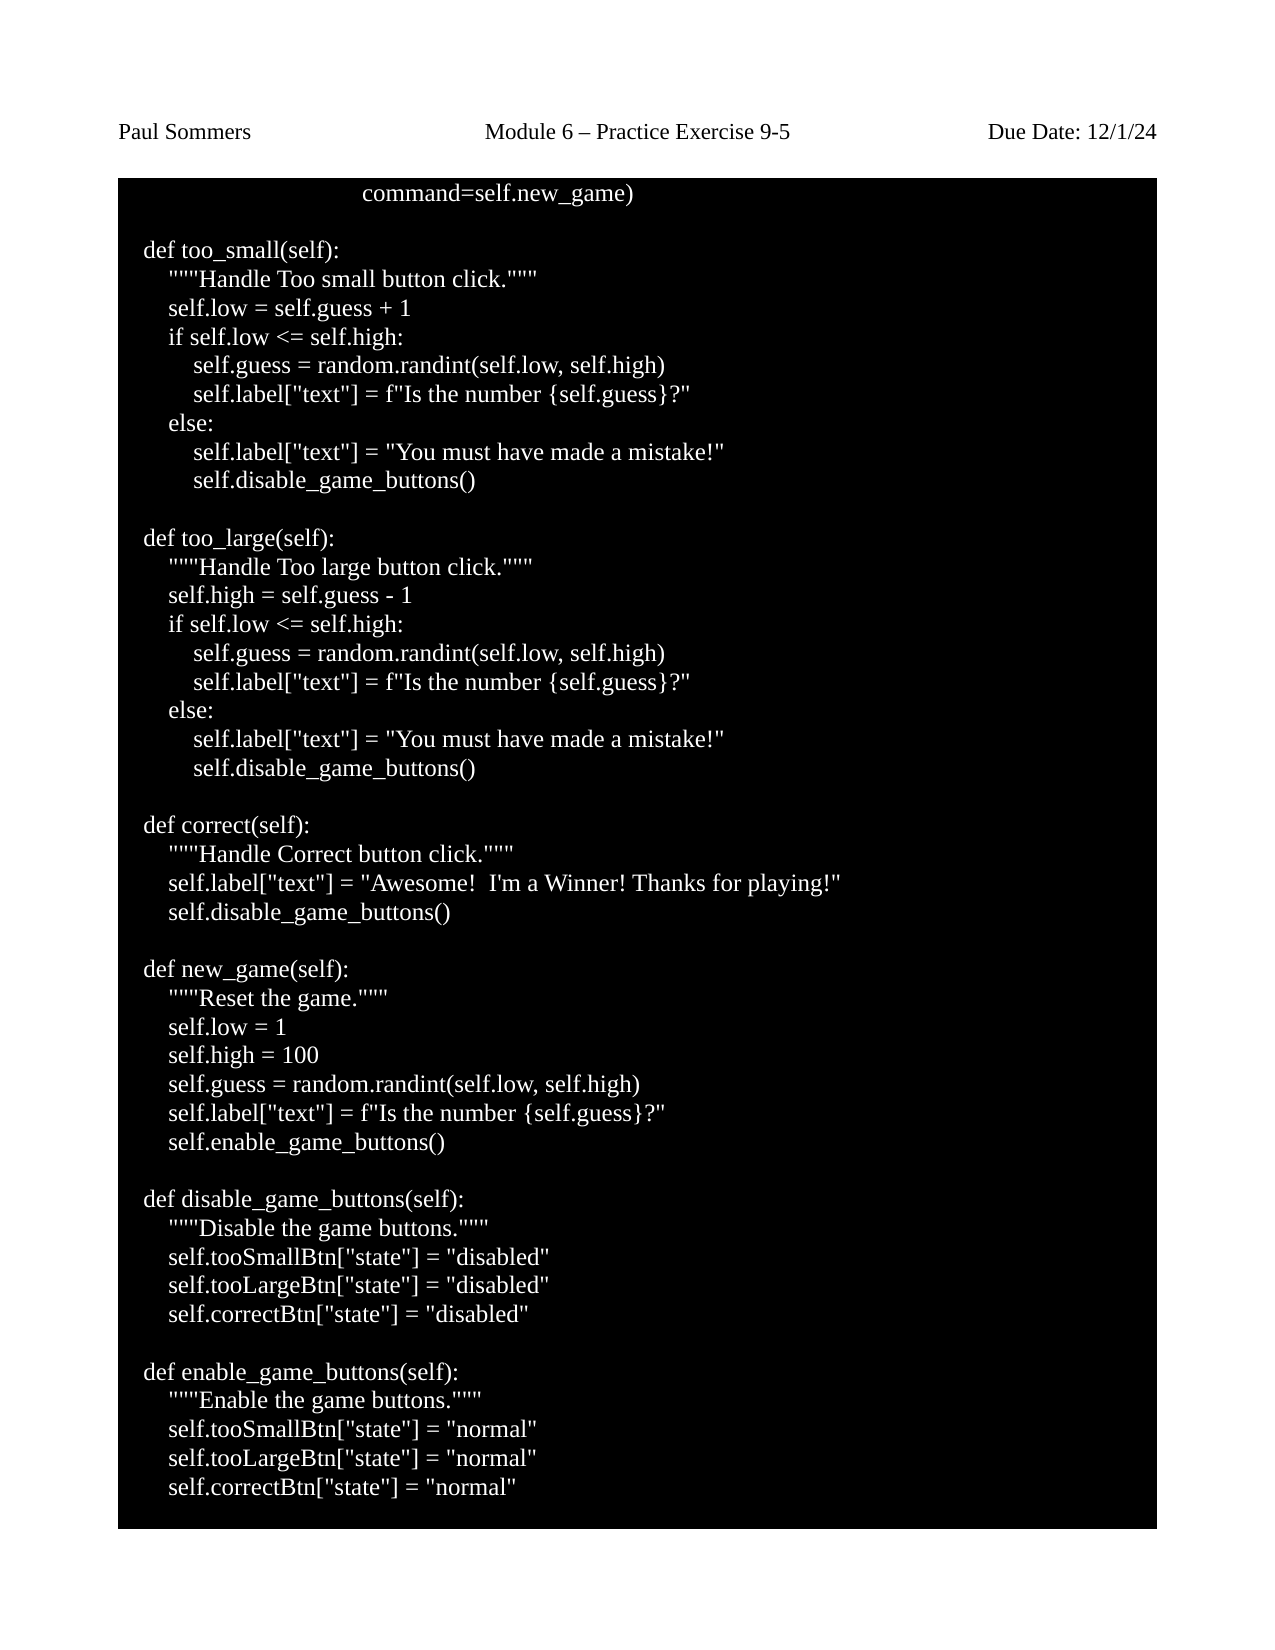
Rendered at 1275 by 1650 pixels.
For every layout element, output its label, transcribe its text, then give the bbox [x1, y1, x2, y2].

text """Reset the game.""" [118, 983, 1157, 1012]
text self.disable_game_buttons() [118, 897, 1157, 926]
text self.disable_game_buttons() [118, 466, 1157, 494]
text self.low = 1 [118, 1012, 1157, 1041]
text """Enable the game buttons.""" [118, 1386, 1157, 1414]
text self.tooLargeBtn["state"] = "disabled" [118, 1271, 1157, 1299]
text def too_small(self): [118, 236, 1157, 264]
text self.guess = random.randint(self.low, self.high) [118, 351, 1157, 379]
text def too_large(self): [118, 523, 1157, 552]
text self.tooSmallBtn["state"] = "normal" [118, 1414, 1157, 1443]
text self.correctBtn["state"] = "disabled" [118, 1299, 1157, 1328]
text self.label["text"] = f"Is the number {self.guess}?" [118, 379, 1157, 408]
text def correct(self): [118, 811, 1157, 839]
text """Disable the game buttons.""" [118, 1213, 1157, 1242]
text """Handle Correct button click.""" [118, 839, 1157, 868]
text self.high = self.guess - 1 [118, 581, 1157, 609]
text if self.low <= self.high: [118, 322, 1157, 351]
text self.disable_game_buttons() [118, 753, 1157, 782]
text def new_game(self): [118, 954, 1157, 983]
text """Handle Too small button click.""" [118, 264, 1157, 293]
text self.guess = random.randint(self.low, self.high) [118, 1069, 1157, 1098]
text self.high = 100 [118, 1041, 1157, 1069]
text self.label["text"] = f"Is the number {self.guess}?" [118, 1098, 1157, 1127]
text else: [118, 696, 1157, 724]
text else: [118, 408, 1157, 437]
text self.label["text"] = "You must have made a mistake!" [118, 437, 1157, 466]
text self.low = self.guess + 1 [118, 293, 1157, 322]
text """Handle Too large button click.""" [118, 552, 1157, 581]
text self.correctBtn["state"] = "normal" [118, 1472, 1157, 1501]
text self.guess = random.randint(self.low, self.high) [118, 638, 1157, 667]
text self.enable_game_buttons() [118, 1127, 1157, 1156]
text self.tooLargeBtn["state"] = "normal" [118, 1443, 1157, 1472]
text self.tooSmallBtn["state"] = "disabled" [118, 1242, 1157, 1271]
text self.label["text"] = f"Is the number {self.guess}?" [118, 667, 1157, 696]
text if self.low <= self.high: [118, 609, 1157, 638]
text command=self.new_game) [118, 178, 1157, 207]
text def disable_game_buttons(self): [118, 1184, 1157, 1213]
text self.label["text"] = "Awesome! I'm a Winner! Thanks for playing!" [118, 868, 1157, 897]
text def enable_game_buttons(self): [118, 1357, 1157, 1386]
text self.label["text"] = "You must have made a mistake!" [118, 724, 1157, 753]
